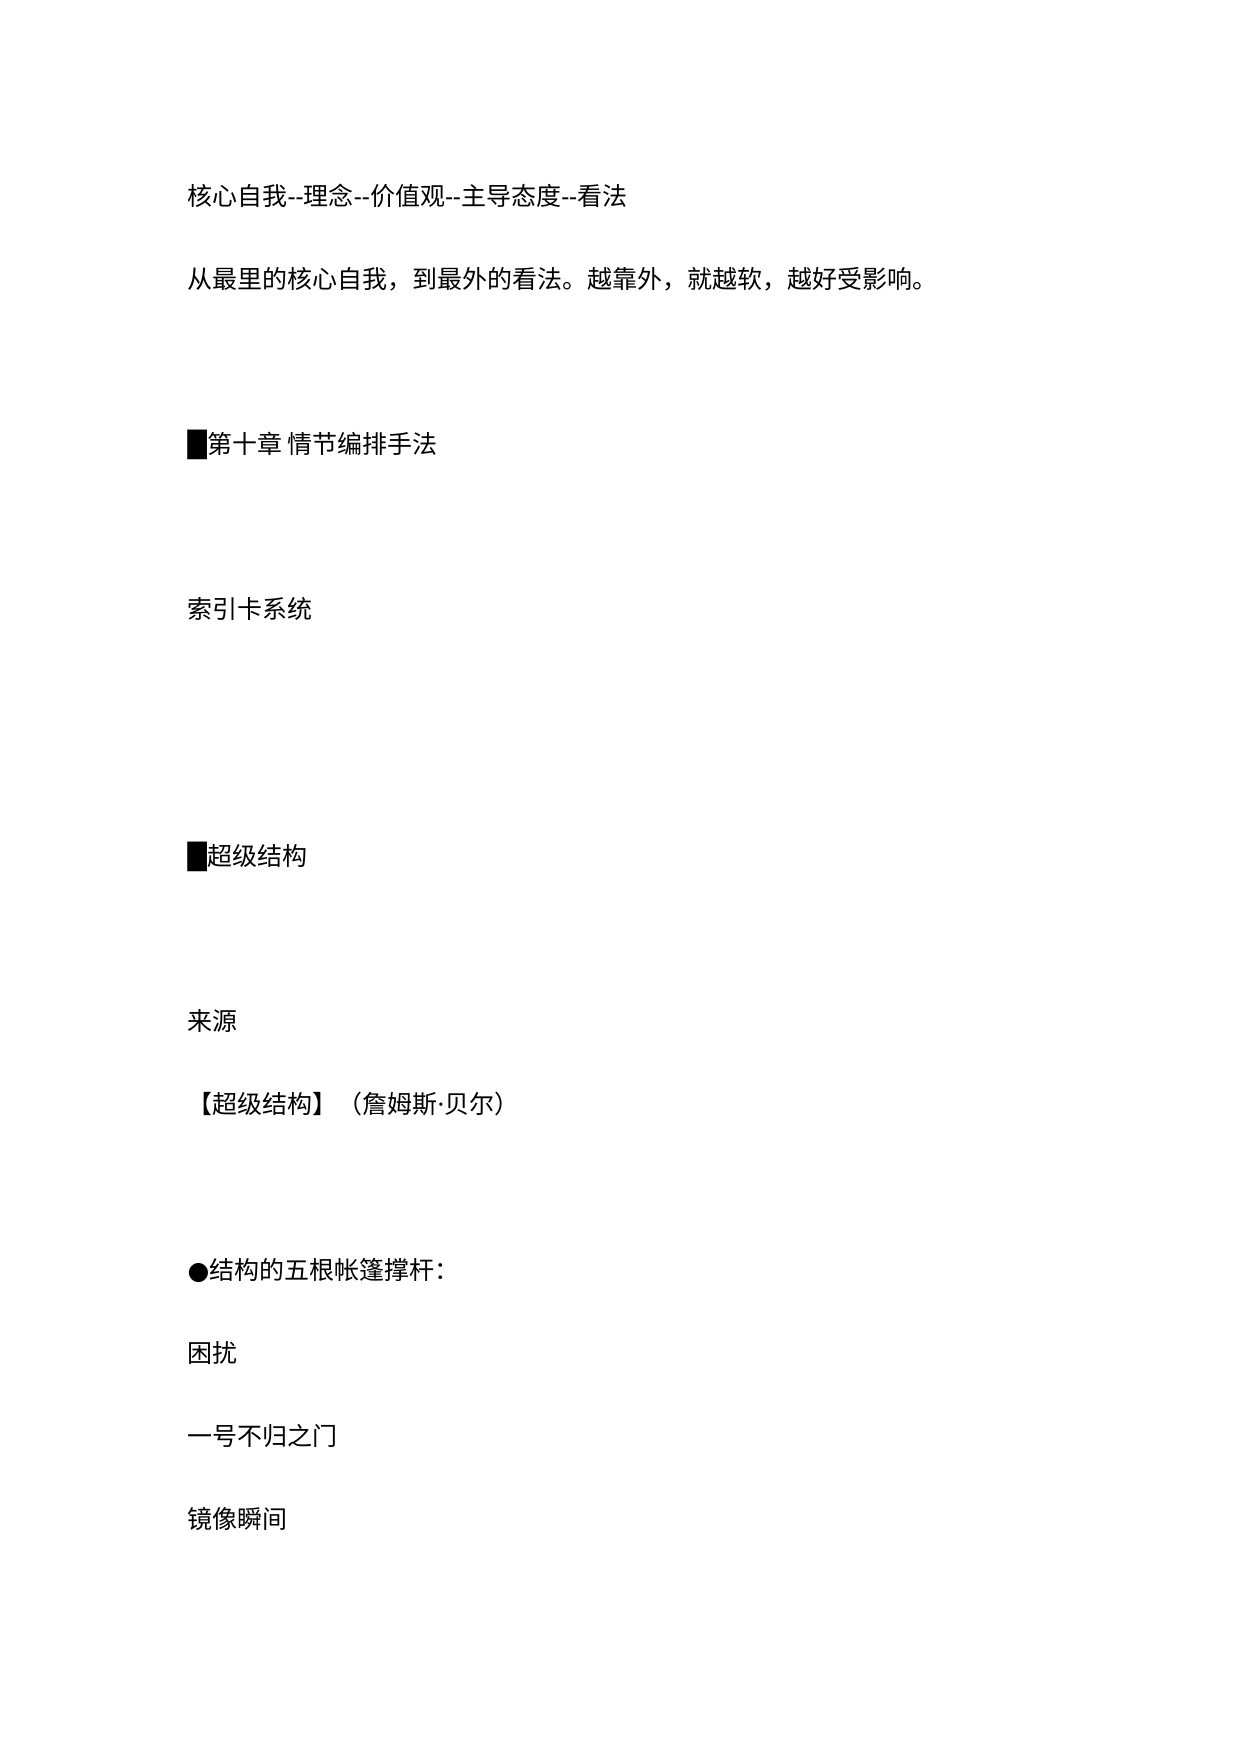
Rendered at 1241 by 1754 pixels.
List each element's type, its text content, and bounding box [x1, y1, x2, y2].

text 困扰 [187, 1319, 1053, 1384]
text █第十章 情节编排手法 [187, 410, 1053, 475]
text 一号不归之门 [187, 1402, 1053, 1467]
text 索引卡系统 [187, 575, 1053, 640]
text 从最里的核心自我，到最外的看法。越靠外，就越软，越好受影响。 [187, 245, 1053, 310]
text 【超级结构】（詹姆斯·贝尔） [187, 1071, 1053, 1136]
text 核心自我--理念--价值观--主导态度--看法 [187, 162, 1053, 227]
text ●结构的五根帐篷撑杆： [187, 1236, 1053, 1301]
text █超级结构 [187, 822, 1053, 887]
text 镜像瞬间 [187, 1485, 1053, 1550]
text 来源 [187, 987, 1053, 1052]
